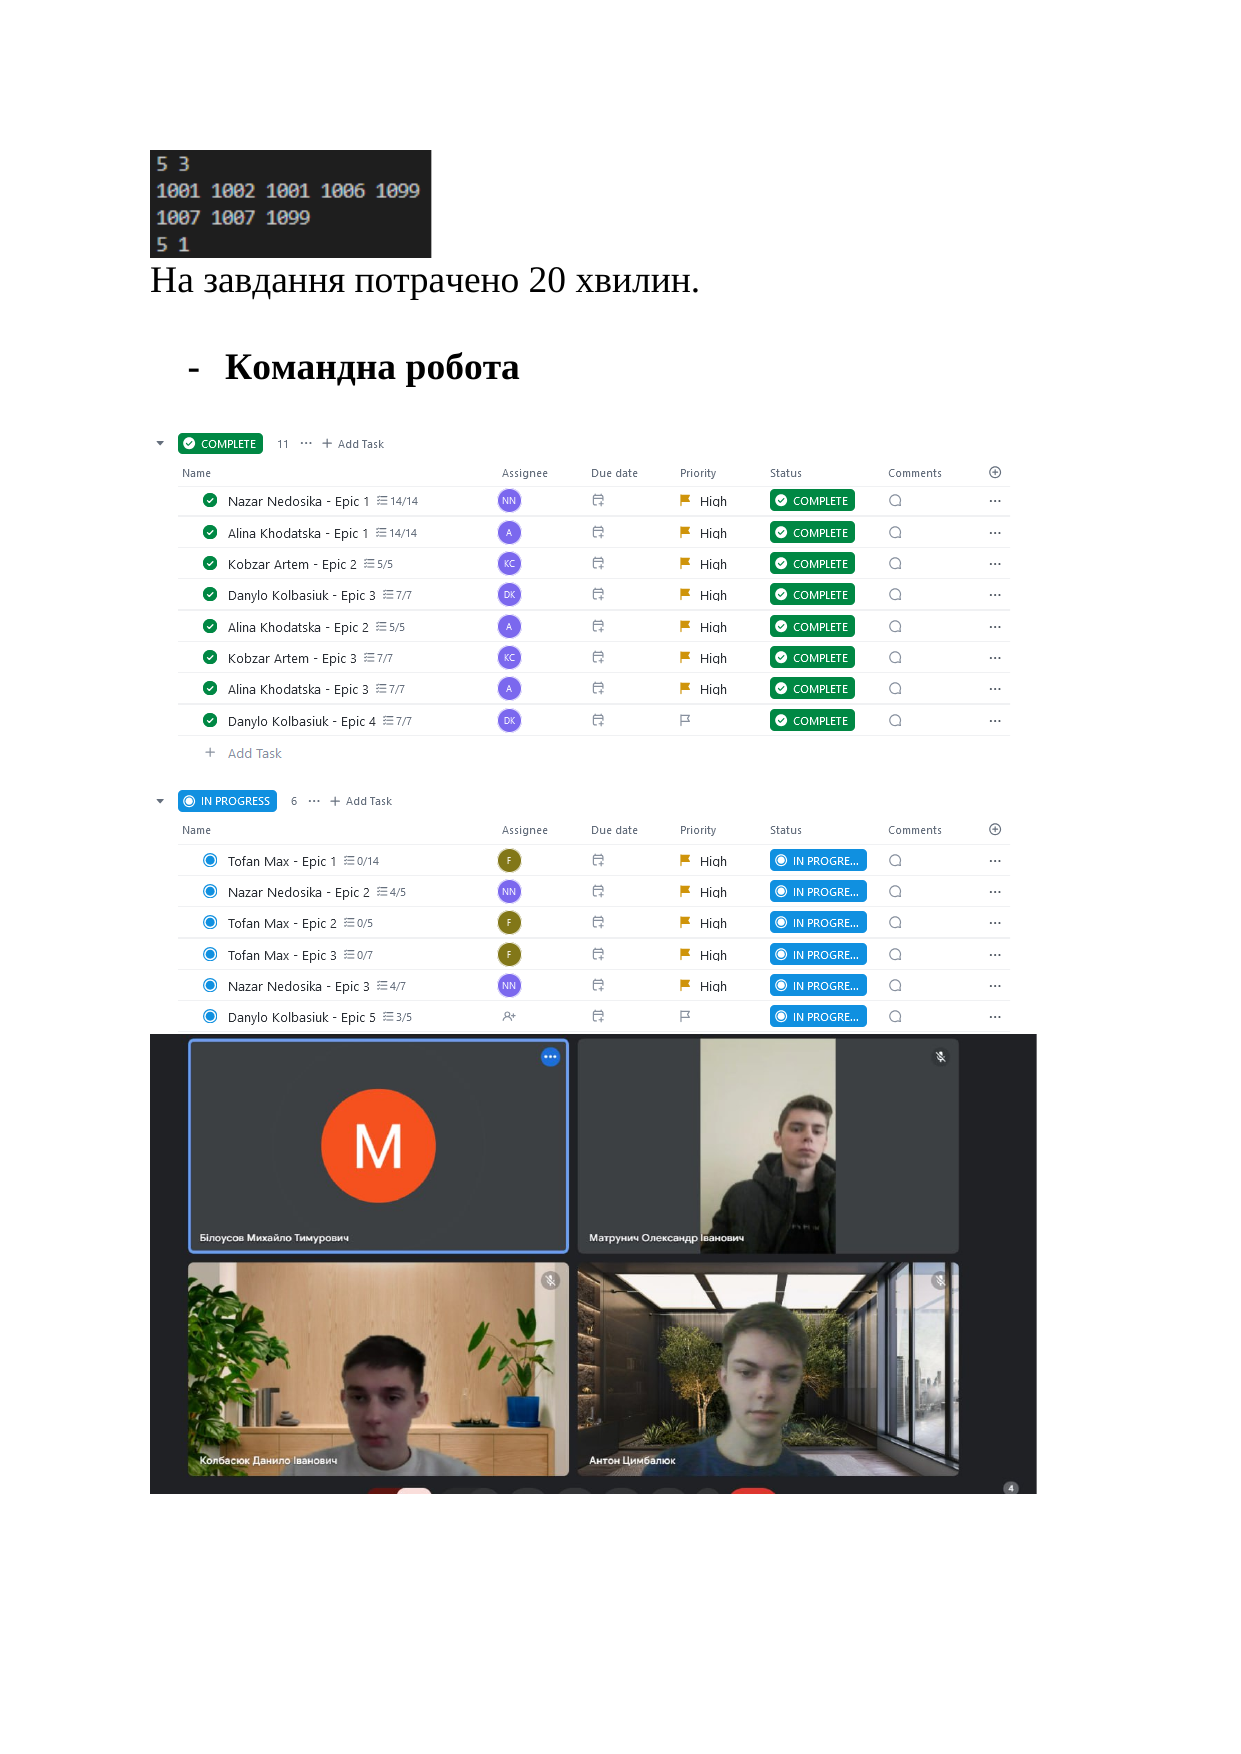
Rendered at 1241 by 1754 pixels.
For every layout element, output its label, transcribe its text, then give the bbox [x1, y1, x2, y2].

list Командна робота [187, 344, 1090, 387]
picture [150, 150, 432, 258]
picture [142, 432, 1011, 1033]
picture [150, 1034, 1037, 1494]
text На завдання потрачено 20 хвилин. [150, 258, 1090, 301]
